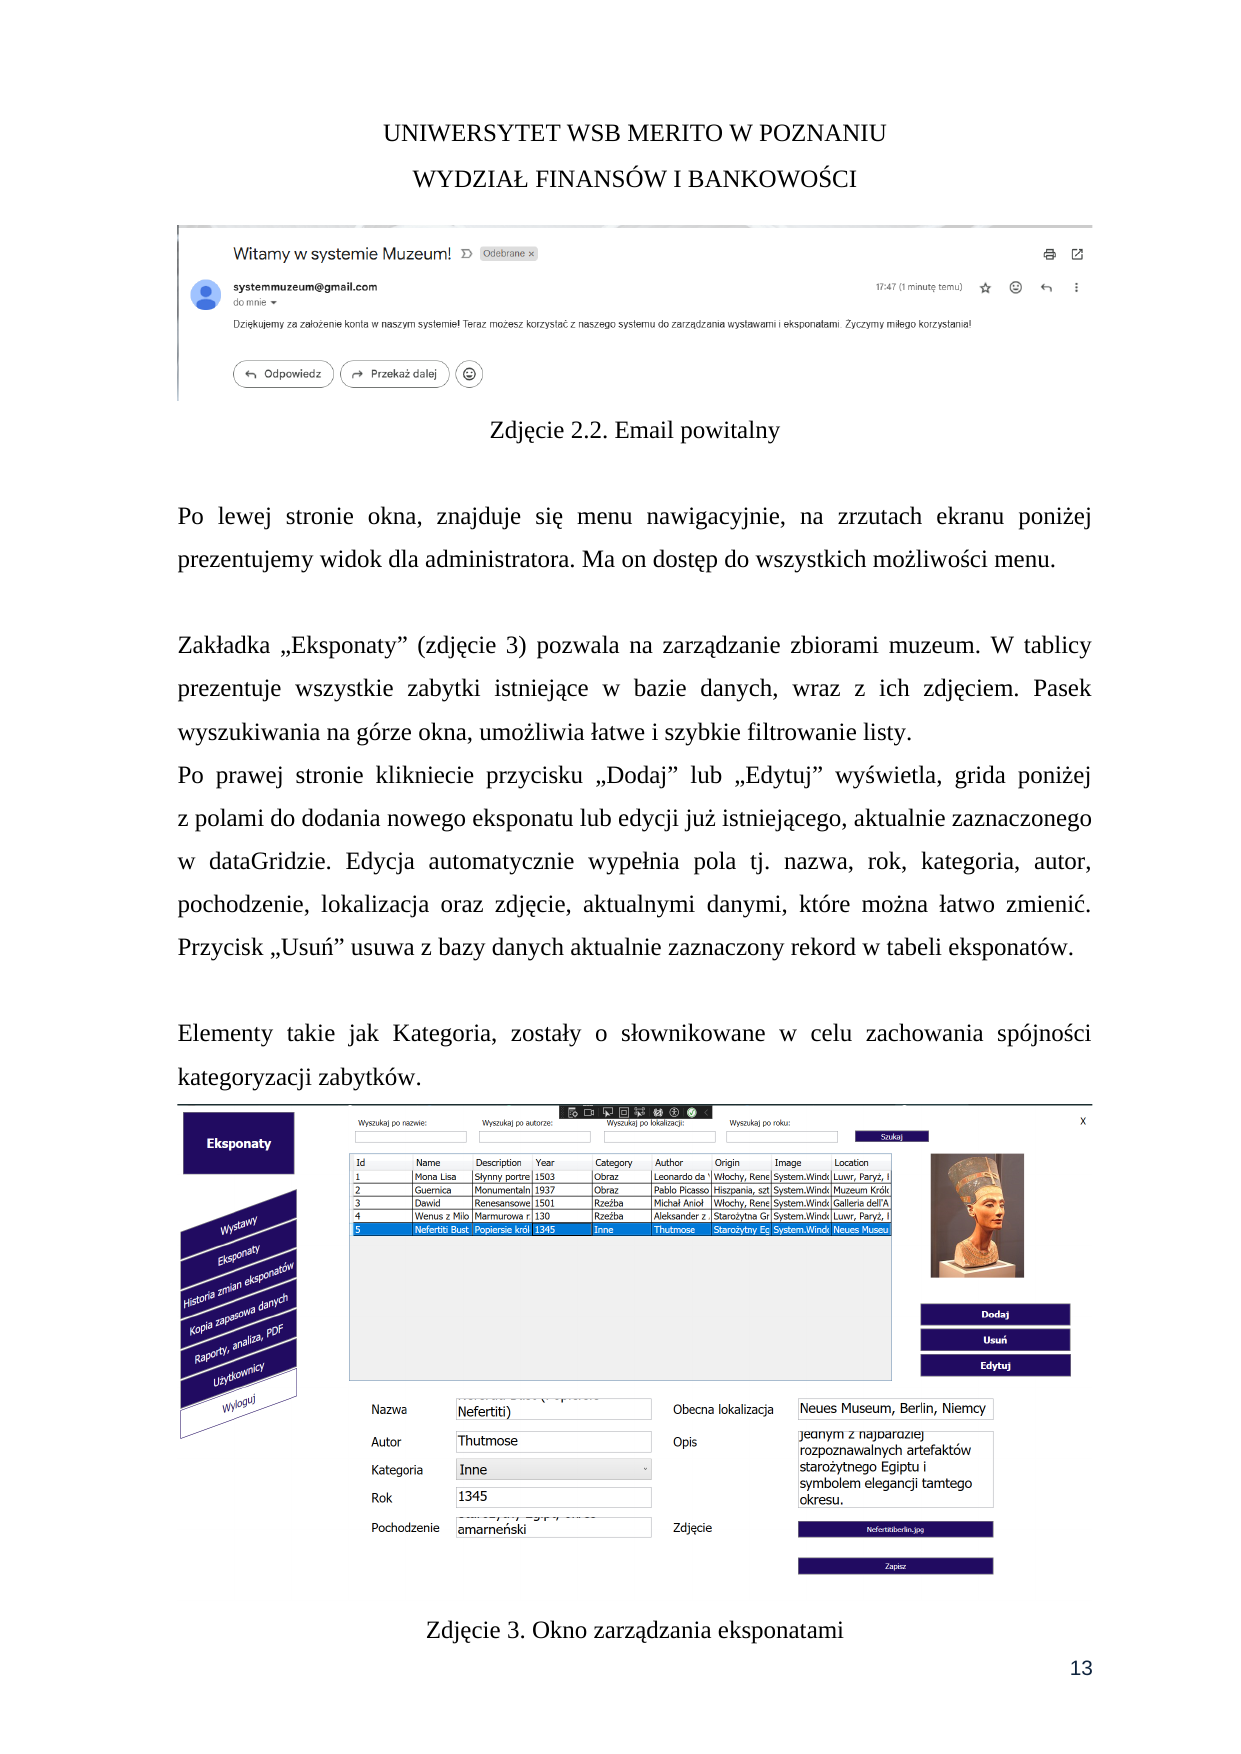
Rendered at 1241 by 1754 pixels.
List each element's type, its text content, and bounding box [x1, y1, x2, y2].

picture [177, 225, 1093, 401]
text Zdjęcie 3. Okno zarządzania eksponatami [177, 1615, 1092, 1644]
text Po lewej stronie okna, znajduje się menu nawigacyjnie, na zrzutach ekranu poniżej prezentujemy widok dla administratora. Ma on dostęp do wszystkich możliwości menu. [177, 501, 1092, 573]
text Zdjęcie 2.2. Email powitalny [177, 415, 1092, 443]
text Elementy takie jak Kategoria, zostały o słownikowane w celu zachowania spójności kategoryzacji zabytków. [177, 1018, 1092, 1090]
text Po prawej stronie klikniecie przycisku „Dodaj” lub „Edytuj” wyświetla, grida poniżej z polami do dodania nowego eksponatu lub edycji już istniejącego, aktualnie zaznaczonego w dataGridzie. Edycja automatycznie wypełnia pola tj. nazwa, rok, kategoria, autor, pochodzenie, lokalizacja oraz zdjęcie, aktualnymi danymi, które można łatwo zmienić. Przycisk „Usuń” usuwa z bazy danych aktualnie zaznaczony rekord w tabeli eksponatów. [177, 760, 1092, 961]
text Zakładka „Eksponaty” (zdjęcie 3) pozwala na zarządzanie zbiorami muzeum. W tablicy prezentuje wszystkie zabytki istniejące w bazie danych, wraz z ich zdjęciem. Pasek wyszukiwania na górze okna, umożliwia łatwe i szybkie filtrowanie listy. [177, 630, 1092, 745]
picture [177, 1104, 1093, 1601]
